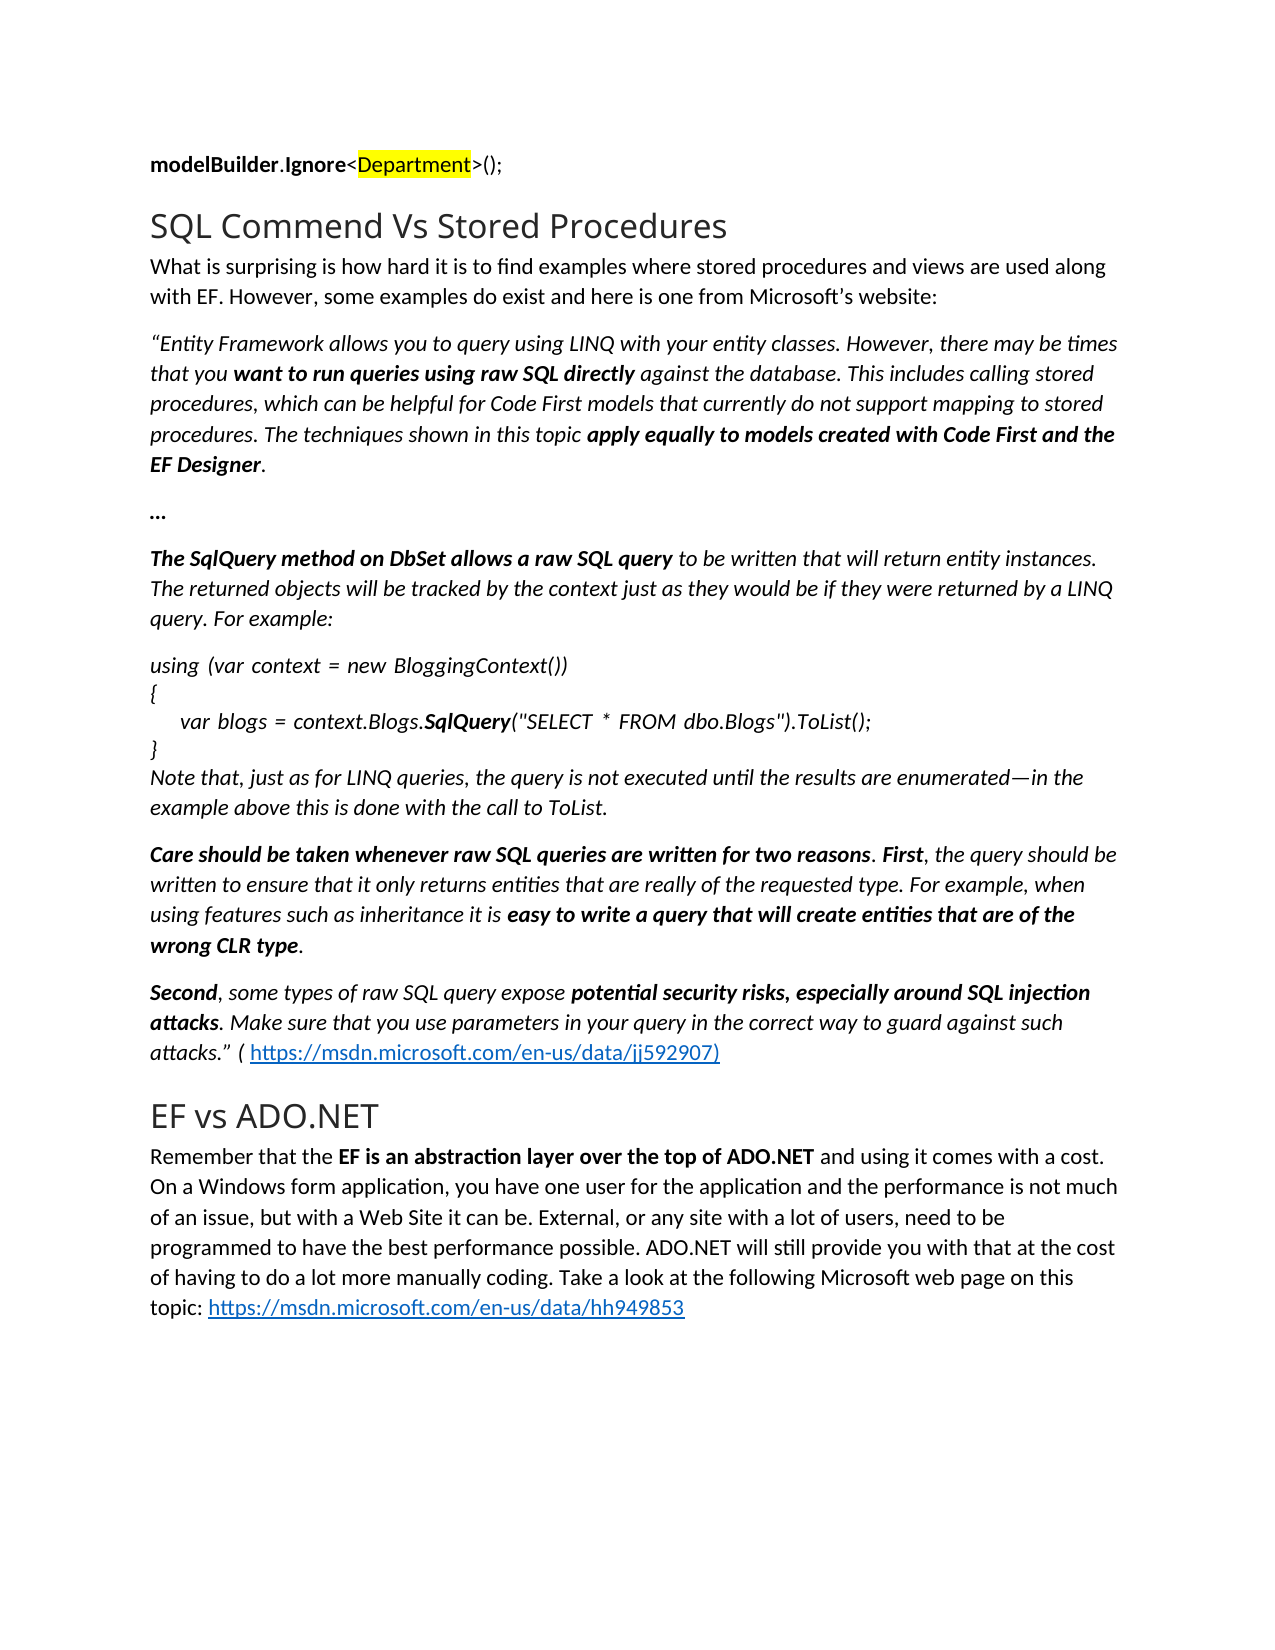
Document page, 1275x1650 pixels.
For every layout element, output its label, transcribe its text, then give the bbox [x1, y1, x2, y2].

text The SqlQuery method on DbSet allows a raw SQL query to be written that will return entity instances. The returned objects will be tracked by the context just as they would be if they were returned by a LINQ query. For example: [150, 544, 1125, 632]
text Remember that the EF is an abstraction layer over the top of ADO.NET and using it comes with a cost. On a Windows form application, you have one user for the application and the performance is not much of an issue, but with a Web Site it can be. External, or any site with a lot of users, need to be programmed to have the best performance possible. ADO.NET will still provide you with that at the cost of having to do a lot more manually coding. Take a look at the following Microsoft web page on this topic: https://msdn.microsoft.com/en-us/data/hh949853 [150, 1142, 1125, 1321]
text … [150, 497, 1125, 525]
text Second, some types of raw SQL query expose potential security risks, especially around SQL injection attacks. Make sure that you use parameters in your query in the correct way to guard against such attacks.” ( https://msdn.microsoft.com/en-us/data/jj592907) [150, 978, 1125, 1066]
text What is surprising is how hard it is to find examples where stored procedures and views are used along with EF. However, some examples do exist and here is one from Microsoft’s website: [150, 252, 1125, 310]
text modelBuilder.Ignore<Department>(); [471, 150, 1125, 178]
text modelBuilder.Ignore<Department>(); [150, 150, 358, 178]
text using (var context = new BloggingContext()) { var blogs = context.Blogs.SqlQuery("SELECT * FROM dbo.Blogs").ToList(); } [150, 651, 1125, 763]
text “Entity Framework allows you to query using LINQ with your entity classes. However, there may be times that you want to run queries using raw SQL directly against the database. This includes calling stored procedures, which can be helpful for Code First models that currently do not support mapping to stored procedures. The techniques shown in this topic apply equally to models created with Code First and the EF Designer. [150, 329, 1125, 478]
subtitle EF vs ADO.NET [150, 1093, 1125, 1139]
text Note that, just as for LINQ queries, the query is not executed until the results are enumerated—in the example above this is done with the call to ToList. [150, 763, 1125, 821]
subtitle SQL Commend Vs Stored Procedures [150, 203, 1125, 248]
text Care should be taken whenever raw SQL queries are written for two reasons. First, the query should be written to ensure that it only returns entities that are really of the requested type. For example, when using features such as inheritance it is easy to write a query that will create entities that are of the wrong CLR type. [150, 840, 1125, 959]
